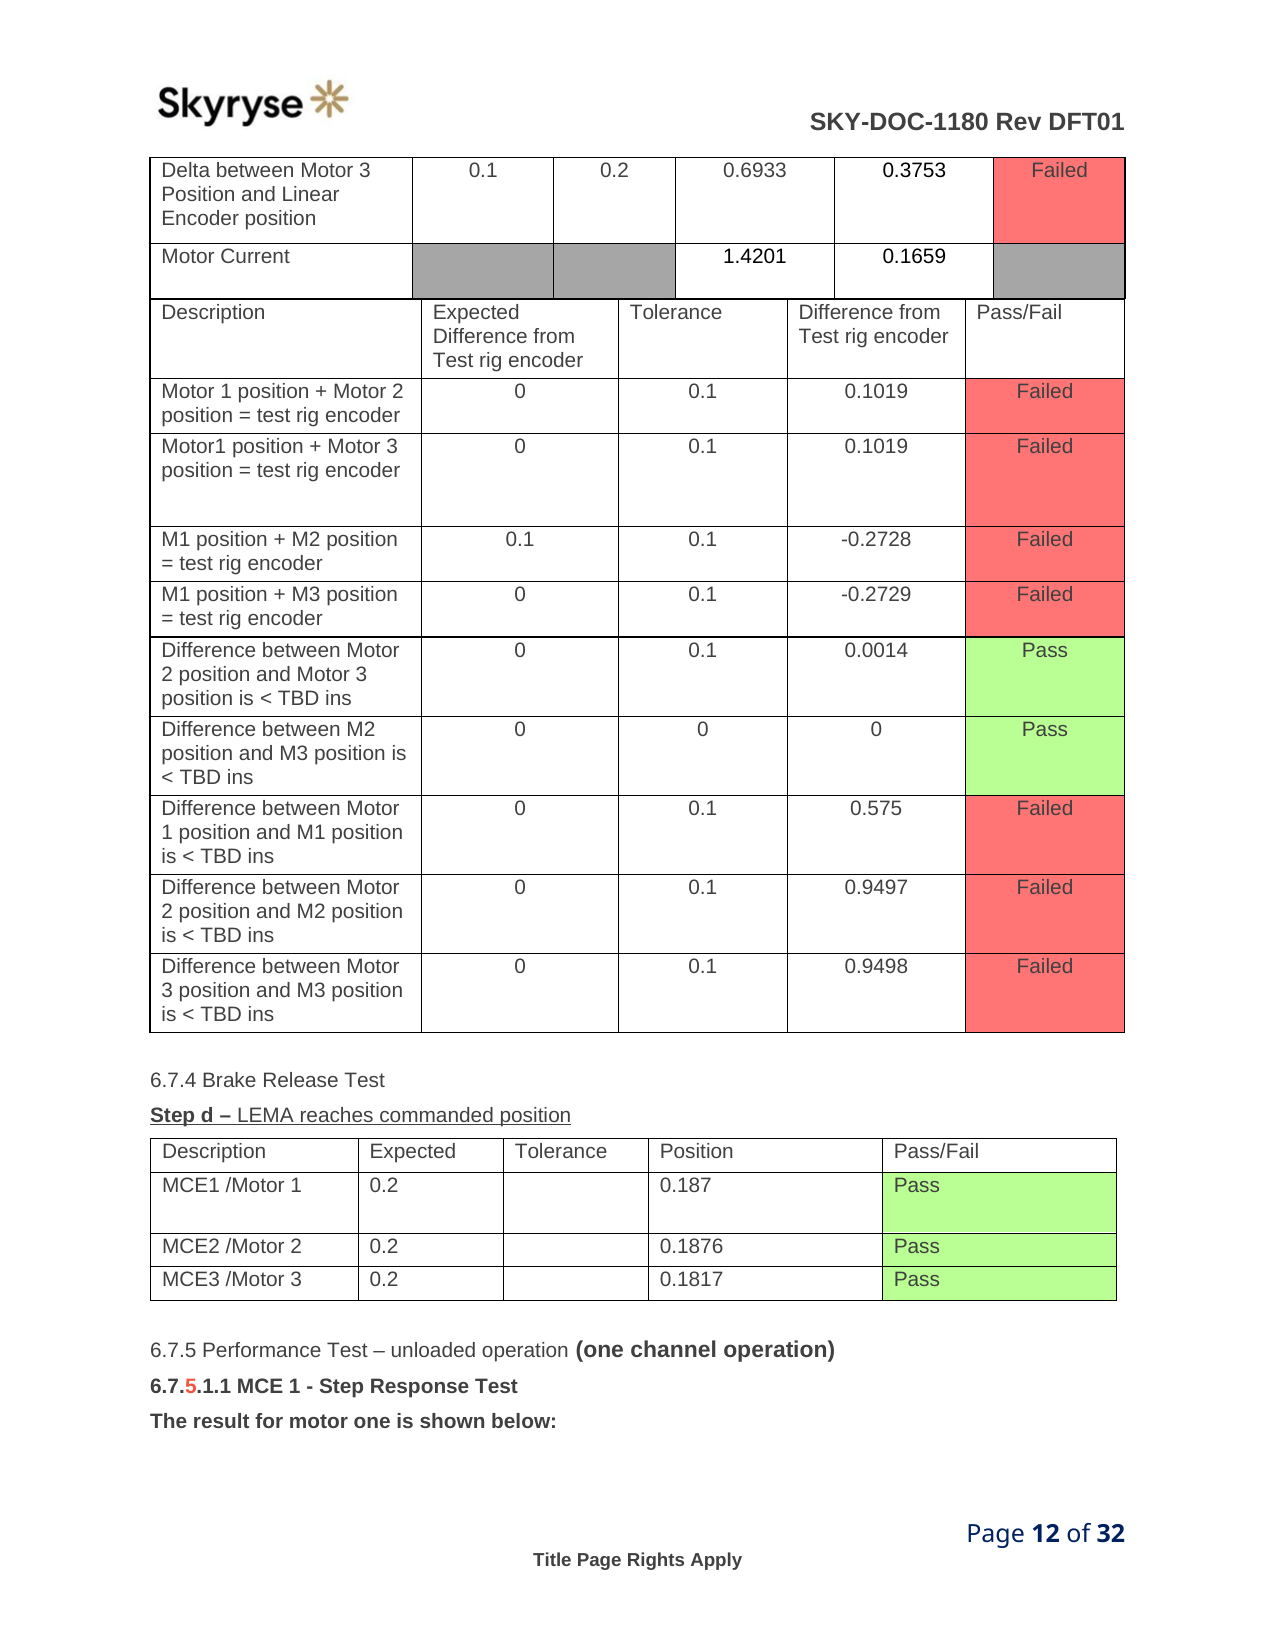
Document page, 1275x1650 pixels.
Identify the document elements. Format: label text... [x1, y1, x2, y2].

table_cell 0.1 [619, 527, 787, 581]
table_cell 0.2 [359, 1234, 503, 1266]
table_cell 0 [422, 954, 618, 1032]
table_cell Pass [883, 1267, 1116, 1300]
table_cell 0.187 [649, 1173, 882, 1232]
table_cell Difference between M2 position and M3 position is < TBD ins [151, 717, 421, 795]
table_cell 0.2 [554, 158, 675, 243]
table_cell Pass [966, 638, 1124, 716]
table_cell -0.2729 [788, 582, 965, 636]
table_cell Motor 1 position + Motor 2 position = test rig encoder [151, 379, 421, 433]
table_cell [994, 244, 1124, 298]
table_cell 0.1 [619, 954, 787, 1032]
table_cell 0.9497 [788, 875, 965, 953]
table_cell 0 [619, 717, 787, 795]
table_cell Difference between Motor 2 position and Motor 3 position is < TBD ins [151, 638, 421, 716]
text Step d – LEMA reaches commanded position [150, 1103, 1125, 1127]
table_cell Failed [966, 875, 1124, 953]
table_header Difference from Test rig encoder [788, 300, 965, 378]
table_cell [504, 1234, 648, 1266]
table_cell 0 [422, 582, 618, 636]
table_cell 0.3753 [835, 158, 993, 243]
table_header Position [649, 1139, 882, 1172]
table_cell [504, 1173, 648, 1232]
table_cell Motor Current [151, 244, 412, 298]
table_cell 0.1 [413, 158, 553, 243]
table_cell 0 [422, 717, 618, 795]
table_cell Failed [966, 954, 1124, 1032]
table_cell Failed [966, 796, 1124, 874]
table_cell 0.1876 [649, 1234, 882, 1266]
table_header Pass/Fail [883, 1139, 1116, 1172]
table_header Expected Difference from Test rig encoder [422, 300, 618, 378]
table_cell Delta between Motor 3 Position and Linear Encoder position [151, 158, 412, 243]
table_cell Difference between Motor 1 position and M1 position is < TBD ins [151, 796, 421, 874]
table_cell 0 [422, 434, 618, 526]
text 6.7.5 Performance Test – unloaded operation (one channel operation) [150, 1336, 1125, 1362]
table_cell 0 [422, 638, 618, 716]
subtitle 6.7.4 Brake Release Test [150, 1068, 1125, 1092]
text The result for motor one is shown below: [150, 1408, 1125, 1432]
table_cell 0.2 [359, 1267, 503, 1300]
table_cell 0.1659 [835, 244, 993, 298]
table_header Description [151, 300, 421, 378]
table_cell Pass [966, 717, 1124, 795]
table_cell 0.1019 [788, 434, 965, 526]
table_header Tolerance [619, 300, 787, 378]
table_cell 0.2 [359, 1173, 503, 1232]
table_cell Difference between Motor 2 position and M2 position is < TBD ins [151, 875, 421, 953]
table_cell 0.1 [619, 796, 787, 874]
table_cell 0 [422, 875, 618, 953]
table_cell 0 [422, 379, 618, 433]
table_cell 0 [788, 717, 965, 795]
table_cell Failed [966, 582, 1124, 636]
table_header Description [151, 1139, 358, 1172]
table_cell -0.2728 [788, 527, 965, 581]
table_cell MCE3 /Motor 3 [151, 1267, 358, 1300]
table_cell Motor1 position + Motor 3 position = test rig encoder [151, 434, 421, 526]
table_cell Failed [994, 158, 1124, 243]
table_cell 0.575 [788, 796, 965, 874]
table_cell 0.1 [619, 875, 787, 953]
table_cell Pass [883, 1173, 1116, 1232]
table_header Tolerance [504, 1139, 648, 1172]
table_cell 1.4201 [676, 244, 834, 298]
table_cell 0.1 [619, 582, 787, 636]
table_cell MCE1 /Motor 1 [151, 1173, 358, 1232]
table_cell 0.1817 [649, 1267, 882, 1300]
table_cell [413, 244, 553, 298]
table_header Expected [359, 1139, 503, 1172]
table_cell [504, 1267, 648, 1300]
table_cell MCE2 /Motor 2 [151, 1234, 358, 1266]
table_cell M1 position + M3 position = test rig encoder [151, 582, 421, 636]
picture [150, 75, 357, 130]
table_cell 0.1 [619, 379, 787, 433]
table_cell Pass [883, 1234, 1116, 1266]
text 6.7.5.1.1 MCE 1 - Step Response Test [150, 1373, 1125, 1397]
table_cell Failed [966, 434, 1124, 526]
table_cell Failed [966, 379, 1124, 433]
table_cell Difference between Motor 3 position and M3 position is < TBD ins [151, 954, 421, 1032]
table_cell 0.1 [422, 527, 618, 581]
table_cell 0.1 [619, 638, 787, 716]
table_cell 0.0014 [788, 638, 965, 716]
table_cell Failed [966, 527, 1124, 581]
table_header Pass/Fail [966, 300, 1124, 378]
table_cell 0.1019 [788, 379, 965, 433]
table_cell 0 [422, 796, 618, 874]
table_cell 0.1 [619, 434, 787, 526]
table_cell M1 position + M2 position = test rig encoder [151, 527, 421, 581]
table_cell 0.6933 [676, 158, 834, 243]
table_cell [554, 244, 675, 298]
table_cell 0.9498 [788, 954, 965, 1032]
